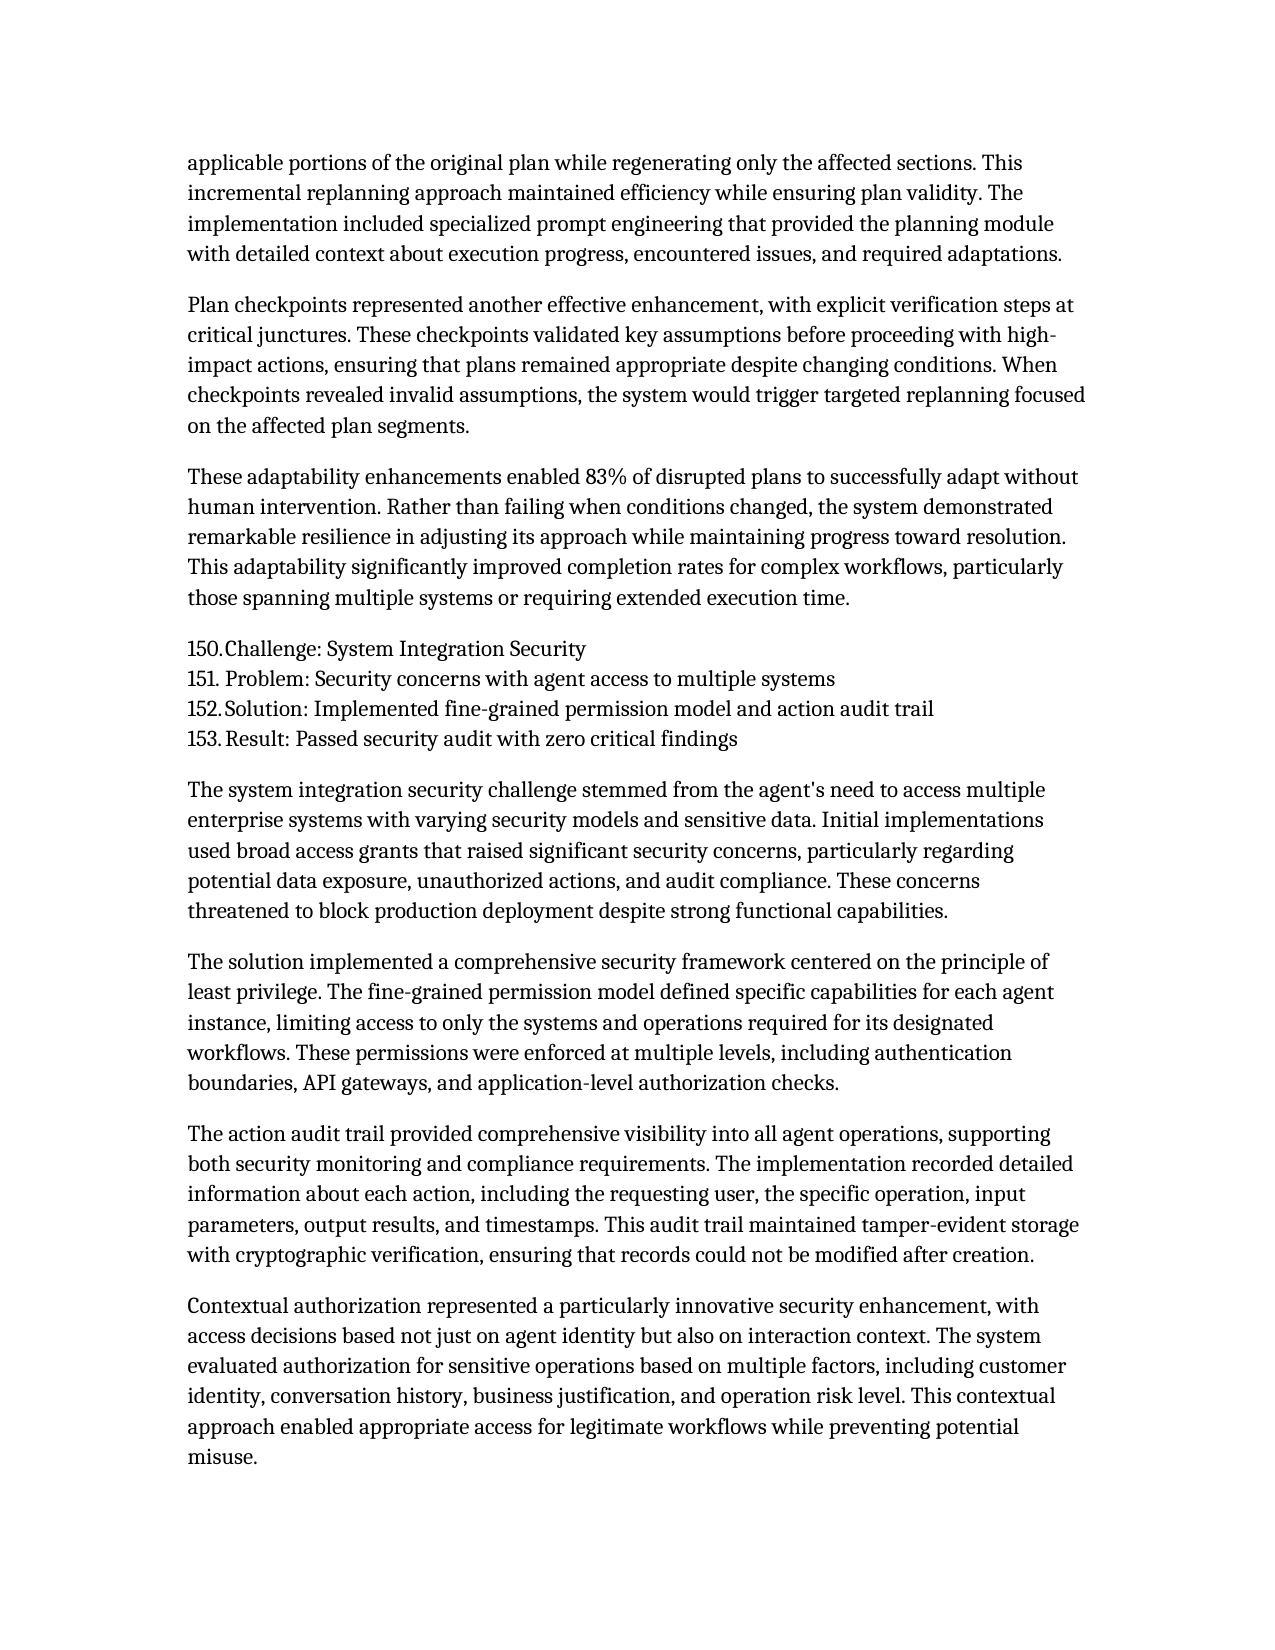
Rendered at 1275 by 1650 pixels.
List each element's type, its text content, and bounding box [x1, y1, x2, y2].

list Challenge: System Integration Security [187, 635, 1087, 662]
text The solution implemented a comprehensive security framework centered on the principle of least privilege. The fine-grained permission model defined specific capabilities for each agent instance, limiting access to only the systems and operations required for its designated workflows. These permissions were enforced at multiple levels, including authentication boundaries, API gateways, and application-level authorization checks. [187, 949, 1087, 1096]
text The system integration security challenge stemmed from the agent's need to access multiple enterprise systems with varying security models and sensitive data. Initial implementations used broad access grants that raised significant security concerns, particularly regarding potential data exposure, unauthorized actions, and audit compliance. These concerns threatened to block production deployment despite strong functional capabilities. [187, 777, 1087, 924]
list Problem: Security concerns with agent access to multiple systems [187, 666, 1087, 692]
text These adaptability enhancements enabled 83% of disrupted plans to successfully adapt without human intervention. Rather than failing when conditions changed, the system demonstrated remarkable resilience in adjusting its approach while maintaining progress toward resolution. This adaptability significantly improved completion rates for complex workflows, particularly those spanning multiple systems or requiring extended execution time. [187, 463, 1087, 611]
text Plan checkpoints represented another effective enhancement, with explicit verification steps at critical junctures. These checkpoints validated key assumptions before proceeding with high-impact actions, ensuring that plans remained appropriate despite changing conditions. When checkpoints revealed invalid assumptions, the system would trigger targeted replanning focused on the affected plan segments. [187, 292, 1087, 439]
list Result: Passed security audit with zero critical findings [187, 726, 1087, 752]
text Contextual authorization represented a particularly innovative security enhancement, with access decisions based not just on agent identity but also on interaction context. The system evaluated authorization for sensitive operations based on multiple factors, including customer identity, conversation history, business justification, and operation risk level. This contextual approach enabled appropriate access for legitimate workflows while preventing potential misuse. [187, 1293, 1087, 1470]
list Solution: Implemented fine-grained permission model and action audit trail [187, 696, 1087, 722]
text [187, 150, 1087, 267]
text The action audit trail provided comprehensive visibility into all agent operations, supporting both security monitoring and compliance requirements. The implementation recorded detailed information about each action, including the requesting user, the specific operation, input parameters, output results, and timestamps. This audit trail maintained tamper-evident storage with cryptographic verification, ensuring that records could not be modified after creation. [187, 1121, 1087, 1268]
